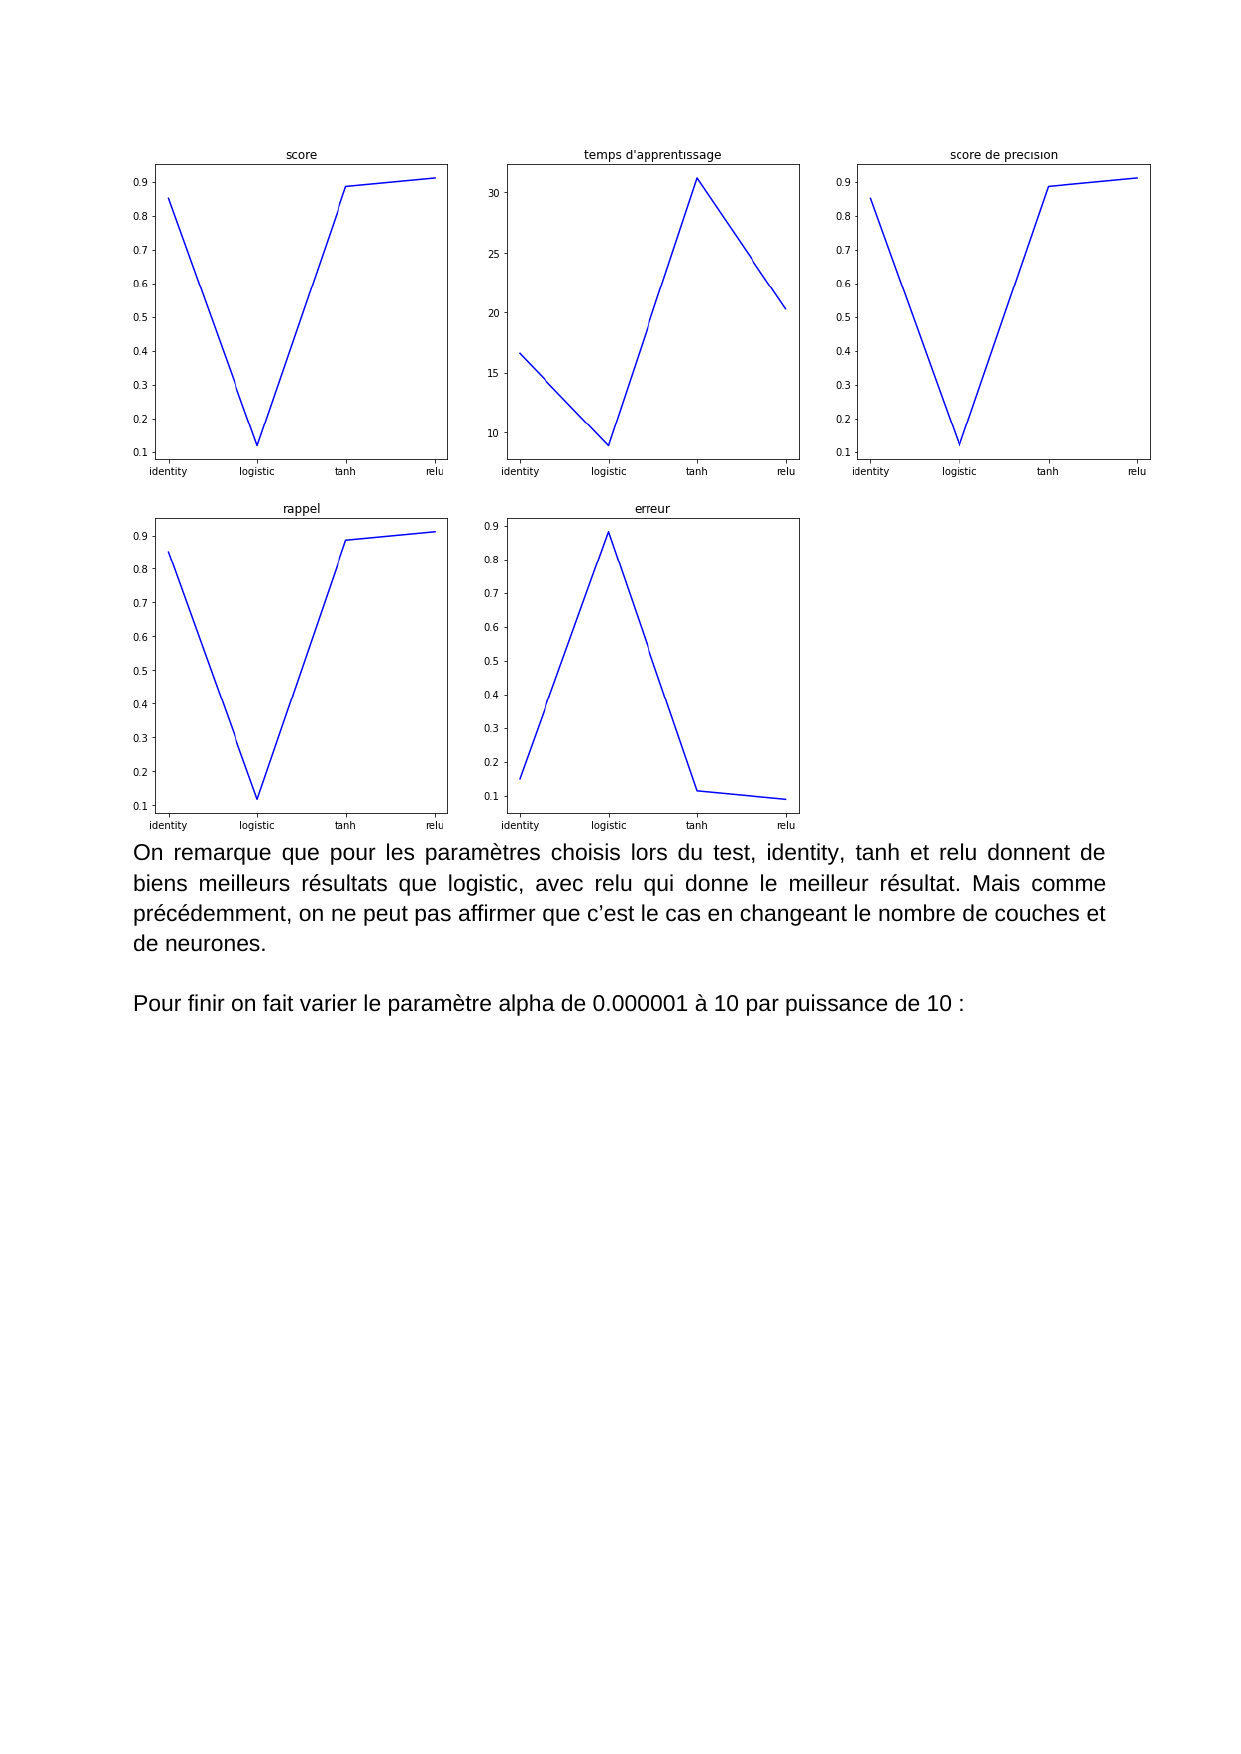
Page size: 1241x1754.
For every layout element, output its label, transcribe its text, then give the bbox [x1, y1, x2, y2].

text Pour finir on fait varier le paramètre alpha de 0.000001 à 10 par puissance de 10 : [133, 990, 1107, 1017]
text On remarque que pour les paramètres choisis lors du test, identity, tanh et relu donnent de biens meilleurs résultats que logistic, avec relu qui donne le meilleur résultat. Mais comme précédemment, on ne peut pas affirmer que c’est le cas en changeant le nombre de couches et de neurones. [133, 839, 1107, 956]
picture [132, 150, 1166, 836]
